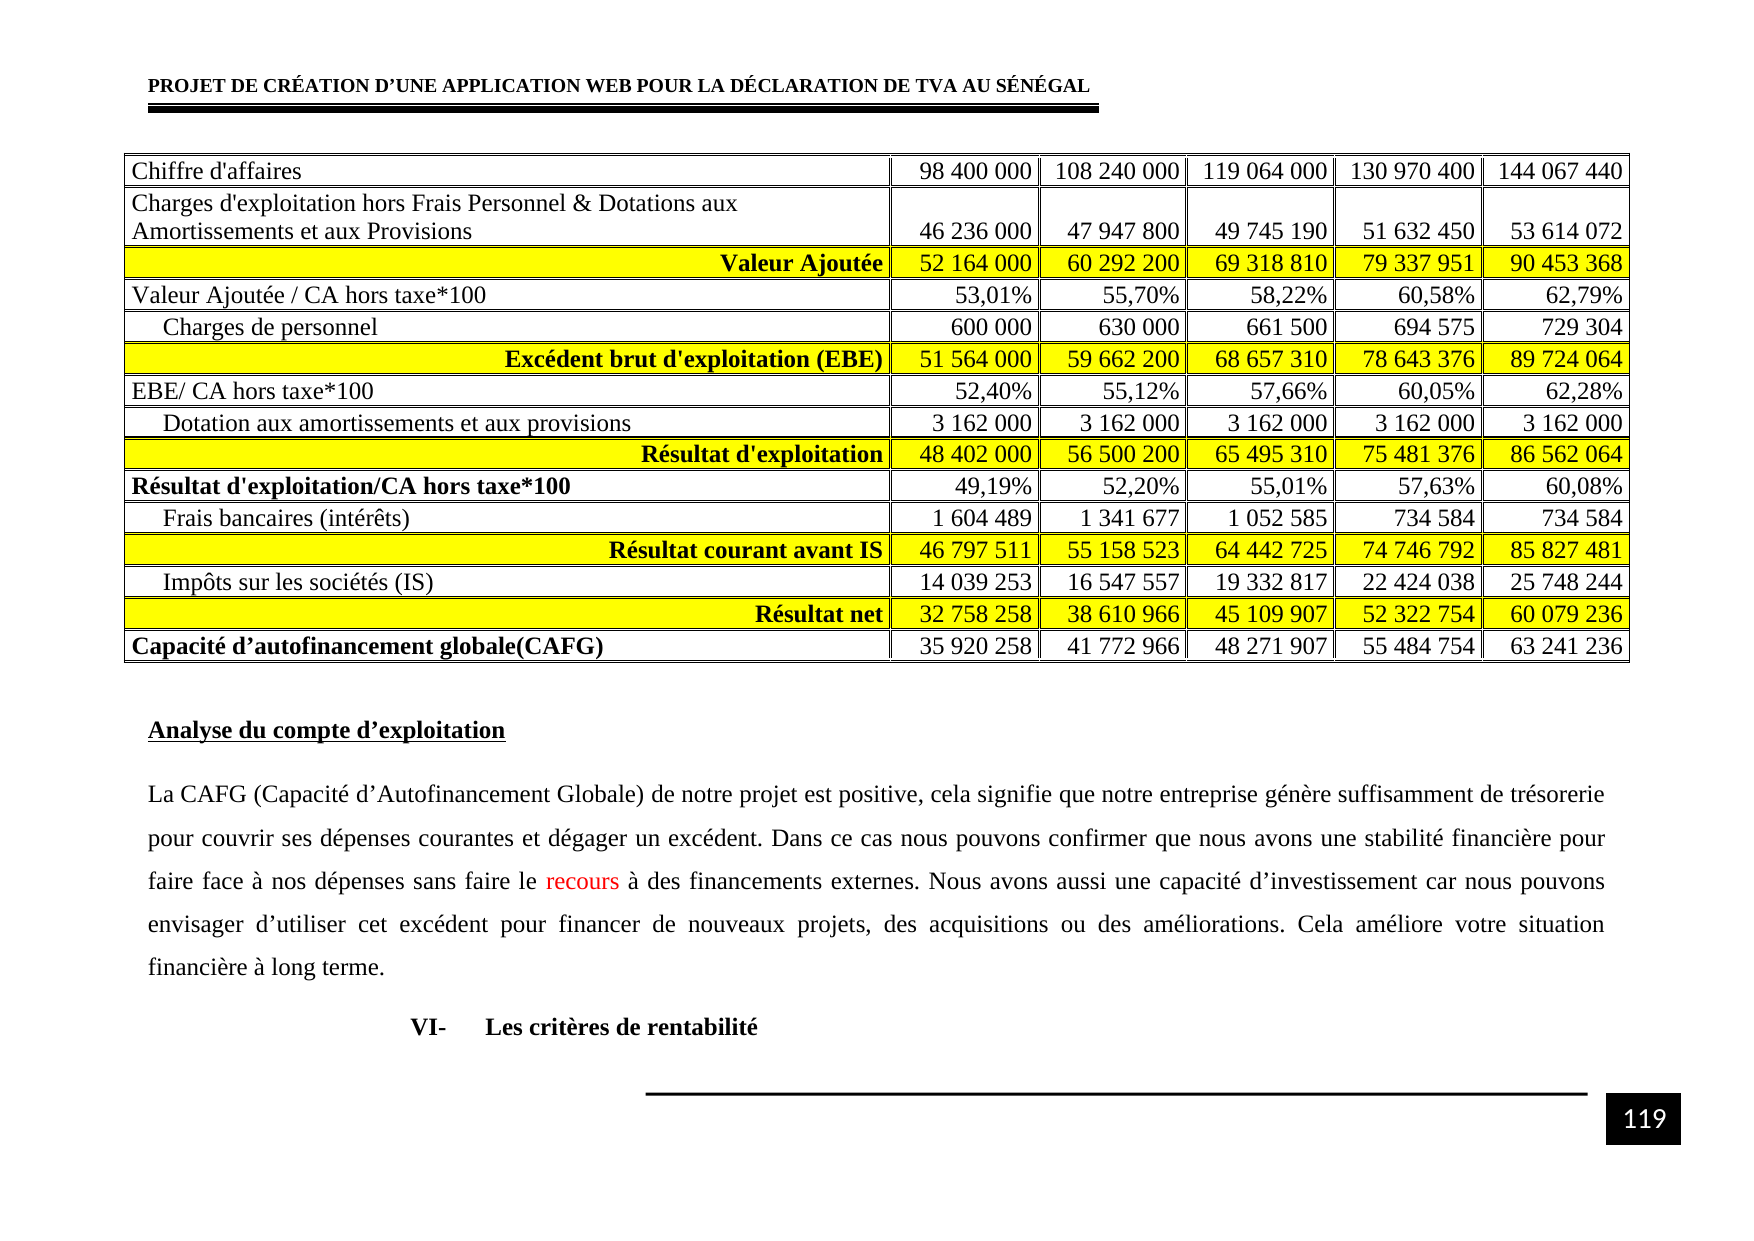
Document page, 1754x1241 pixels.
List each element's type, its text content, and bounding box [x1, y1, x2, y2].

table_cell 52 322 754 [1336, 599, 1481, 628]
table_cell 86 562 064 [1484, 440, 1629, 468]
table_cell 64 442 725 [1188, 535, 1333, 564]
table_cell 130 970 400 [1335, 156, 1482, 184]
table_cell 46 797 511 [892, 535, 1038, 564]
table_cell 62,28% [1484, 376, 1629, 404]
table_cell 57,63% [1336, 471, 1481, 500]
table_cell 53,01% [892, 280, 1038, 309]
table_cell 729 304 [1484, 312, 1629, 341]
table_cell 661 500 [1188, 312, 1333, 341]
table_cell 53 614 072 [1484, 188, 1629, 245]
table_cell Résultat d'exploitation/CA hors taxe*100 [125, 471, 889, 500]
table_cell 98 400 000 [890, 156, 1039, 184]
table_cell 90 453 368 [1484, 248, 1629, 277]
table_cell 45 109 907 [1188, 599, 1333, 628]
table_cell 734 584 [1336, 503, 1481, 532]
table_cell 25 748 244 [1484, 567, 1629, 596]
text La CAFG (Capacité d’Autofinancement Globale) de notre projet est positive, cela signifie que notre entreprise génère suffisamment de trésorerie pour couvrir ses dépenses courantes et dégager un excédent. Dans ce cas nous pouvons confirmer que nous avons une stabilité financière pour faire face à nos dépenses sans faire le recours à des financements externes. Nous avons aussi une capacité d’investissement car nous pouvons envisager d’utiliser cet excédent pour financer de nouveaux projets, des acquisitions ou des améliorations. Cela améliore votre situation financière à long terme. [148, 779, 1606, 981]
table_cell Chiffre d'affaires [125, 156, 890, 184]
table_cell 1 052 585 [1188, 503, 1333, 532]
table_cell 51 632 450 [1336, 188, 1481, 245]
table_cell Frais bancaires (intérêts) [125, 503, 889, 532]
table_cell 630 000 [1041, 312, 1185, 341]
table_cell 35 920 258 [890, 631, 1039, 659]
table_cell 144 067 440 [1482, 156, 1629, 184]
table_cell 60 292 200 [1041, 248, 1185, 277]
table_cell 694 575 [1336, 312, 1481, 341]
table_cell 41 772 966 [1039, 628, 1187, 659]
table_cell Résultat net [125, 599, 889, 628]
table_cell 38 610 966 [1041, 599, 1185, 628]
table_cell 51 564 000 [892, 344, 1038, 373]
table_cell 1 341 677 [1041, 503, 1185, 532]
table_cell Excédent brut d'exploitation (EBE) [125, 344, 889, 373]
table_cell 3 162 000 [1484, 408, 1629, 436]
table_cell 63 241 236 [1482, 631, 1629, 659]
table_cell 16 547 557 [1041, 567, 1185, 596]
table_cell 49,19% [892, 471, 1038, 500]
table_cell 60,05% [1336, 376, 1481, 404]
table_cell 600 000 [892, 312, 1038, 341]
table_cell 52 164 000 [892, 248, 1038, 277]
table_cell Résultat d'exploitation [125, 440, 889, 468]
table_cell Valeur Ajoutée / CA hors taxe*100 [125, 280, 889, 309]
table_cell 89 724 064 [1484, 344, 1629, 373]
table_cell Résultat courant avant IS [125, 535, 889, 564]
table_cell 55,12% [1041, 376, 1185, 404]
table_cell Impôts sur les sociétés (IS) [125, 567, 889, 596]
table_cell Charges d'exploitation hors Frais Personnel & Dotations aux Amortissements et aux Provisions [125, 188, 889, 245]
table_cell 55 484 754 [1335, 631, 1482, 659]
list Les critères de rentabilité [410, 1012, 1606, 1041]
table_cell 58,22% [1188, 280, 1333, 309]
table_cell 65 495 310 [1188, 440, 1333, 468]
table_cell Capacité d’autofinancement globale(CAFG) [125, 631, 890, 659]
table_cell 3 162 000 [1336, 408, 1481, 436]
table_cell 74 746 792 [1336, 535, 1481, 564]
table_cell 57,66% [1188, 376, 1333, 404]
table_cell 69 318 810 [1188, 248, 1333, 277]
table_cell 22 424 038 [1336, 567, 1481, 596]
table_cell 3 162 000 [1041, 408, 1185, 436]
table_cell 14 039 253 [892, 567, 1038, 596]
table_cell 46 236 000 [892, 188, 1038, 245]
table_cell Dotation aux amortissements et aux provisions [125, 408, 889, 436]
table_cell 60,58% [1336, 280, 1481, 309]
table_cell 734 584 [1484, 503, 1629, 532]
table_cell 3 162 000 [1188, 408, 1333, 436]
table_cell Valeur Ajoutée [125, 248, 889, 277]
table_cell 60 079 236 [1484, 599, 1629, 628]
text Analyse du compte d’exploitation [148, 716, 1606, 744]
table_cell 52,40% [892, 376, 1038, 404]
table_cell 68 657 310 [1188, 344, 1333, 373]
table_cell 55 158 523 [1041, 535, 1185, 564]
table_cell 55,70% [1041, 280, 1185, 309]
table_cell Charges de personnel [125, 312, 889, 341]
table_cell 3 162 000 [892, 408, 1038, 436]
table_cell 62,79% [1484, 280, 1629, 309]
table_cell 52,20% [1041, 471, 1185, 500]
table_cell 49 745 190 [1188, 188, 1333, 245]
table_cell 48 402 000 [892, 440, 1038, 468]
table_cell 75 481 376 [1336, 440, 1481, 468]
table_cell 56 500 200 [1041, 440, 1185, 468]
table_cell 59 662 200 [1041, 344, 1185, 373]
table_cell 108 240 000 [1039, 154, 1187, 184]
table_cell 48 271 907 [1187, 631, 1334, 659]
table_cell 55,01% [1188, 471, 1333, 500]
table_cell 79 337 951 [1336, 248, 1481, 277]
table_cell 19 332 817 [1188, 567, 1333, 596]
table_cell 32 758 258 [892, 599, 1038, 628]
table_cell 85 827 481 [1484, 535, 1629, 564]
table_cell 47 947 800 [1041, 188, 1185, 245]
table_cell 1 604 489 [892, 503, 1038, 532]
table_cell 119 064 000 [1187, 156, 1334, 184]
table_cell 60,08% [1484, 471, 1629, 500]
table_cell 78 643 376 [1336, 344, 1481, 373]
table_cell EBE/ CA hors taxe*100 [125, 376, 889, 404]
